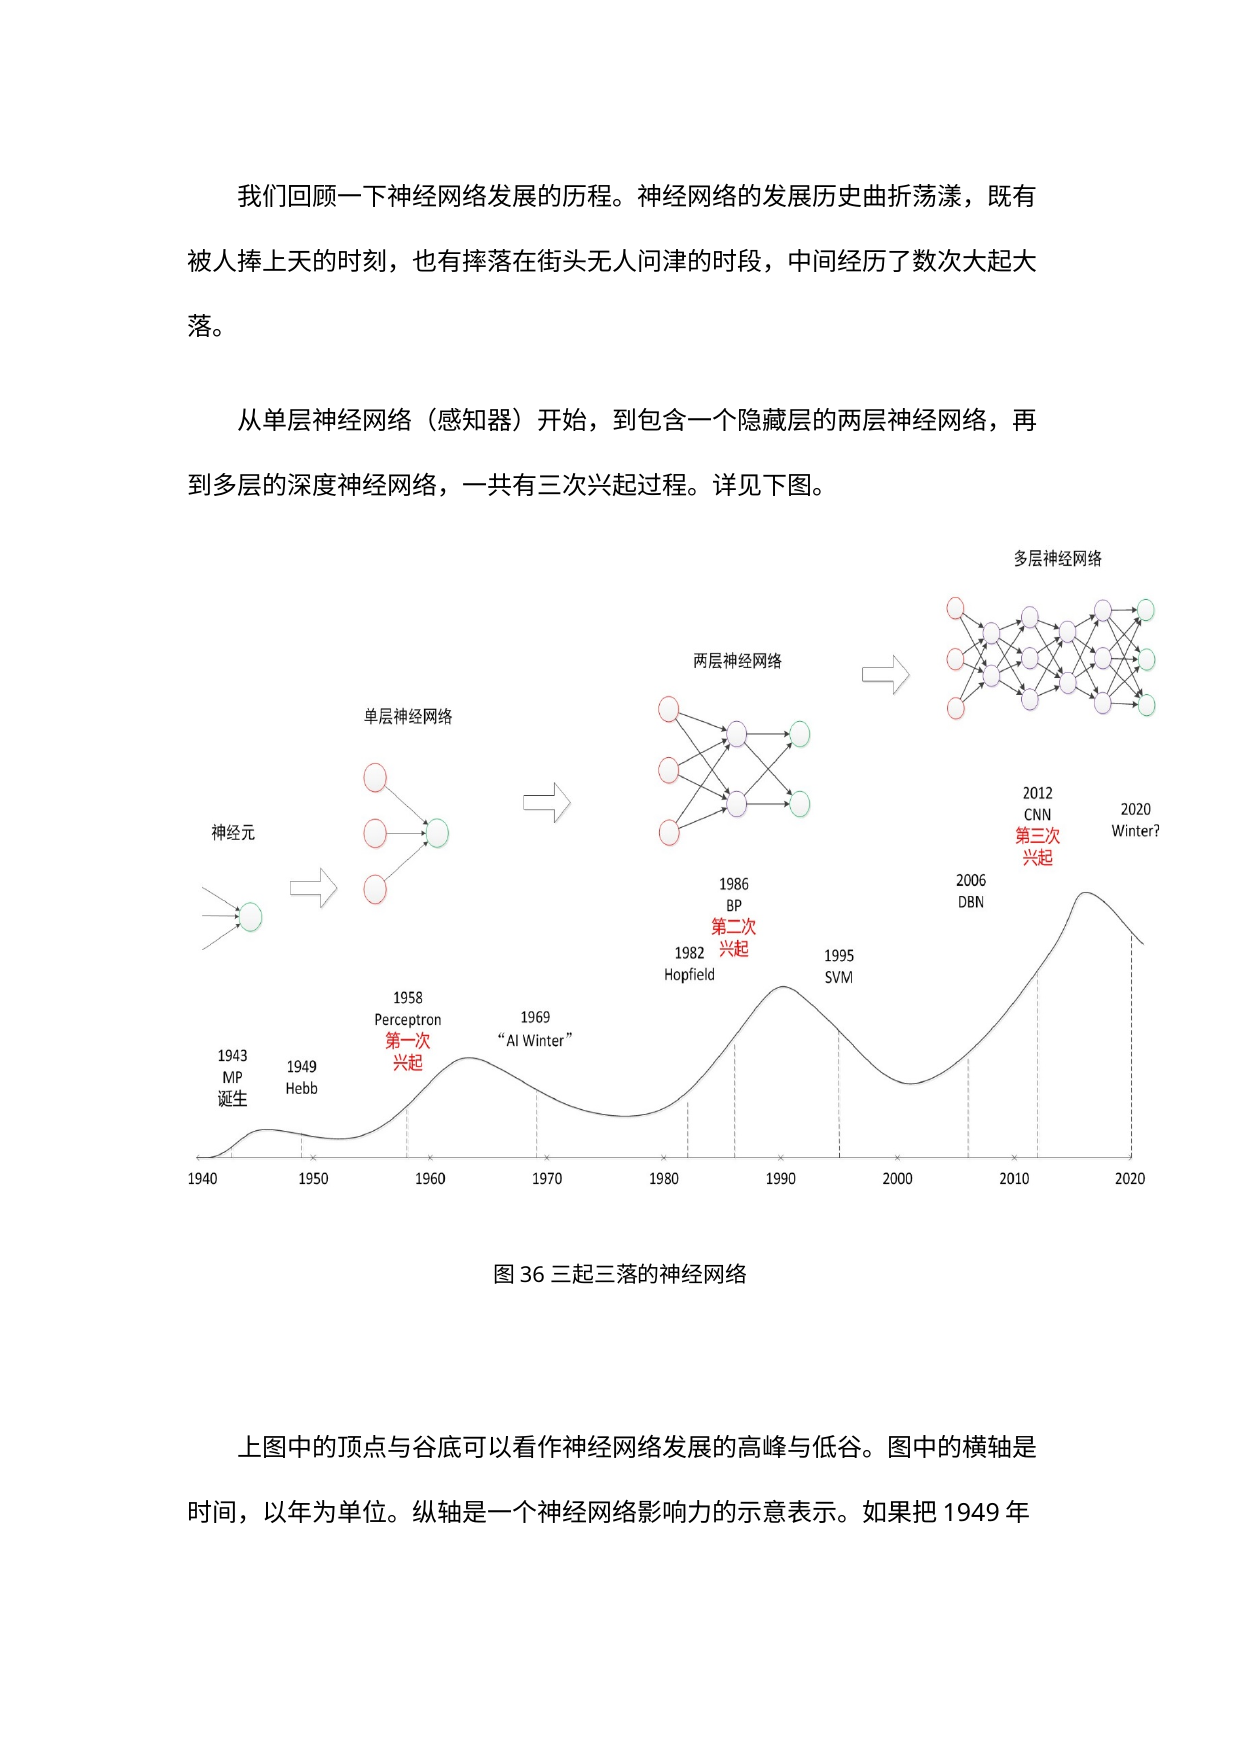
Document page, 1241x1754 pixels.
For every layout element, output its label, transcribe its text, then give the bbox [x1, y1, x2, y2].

text 从单层神经网络（感知器）开始，到包含一个隐藏层的两层神经网络，再到多层的深度神经网络，一共有三次兴起过程。详见下图。 [187, 386, 1053, 516]
text 我们回顾一下神经网络发展的历程。神经网络的发展历史曲折荡漾，既有被人捧上天的时刻，也有摔落在街头无人问津的时段，中间经历了数次大起大落。 [187, 162, 1053, 357]
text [187, 1413, 1053, 1543]
text 图36 三起三落的神经网络 [187, 1257, 1053, 1289]
picture [187, 545, 1160, 1189]
